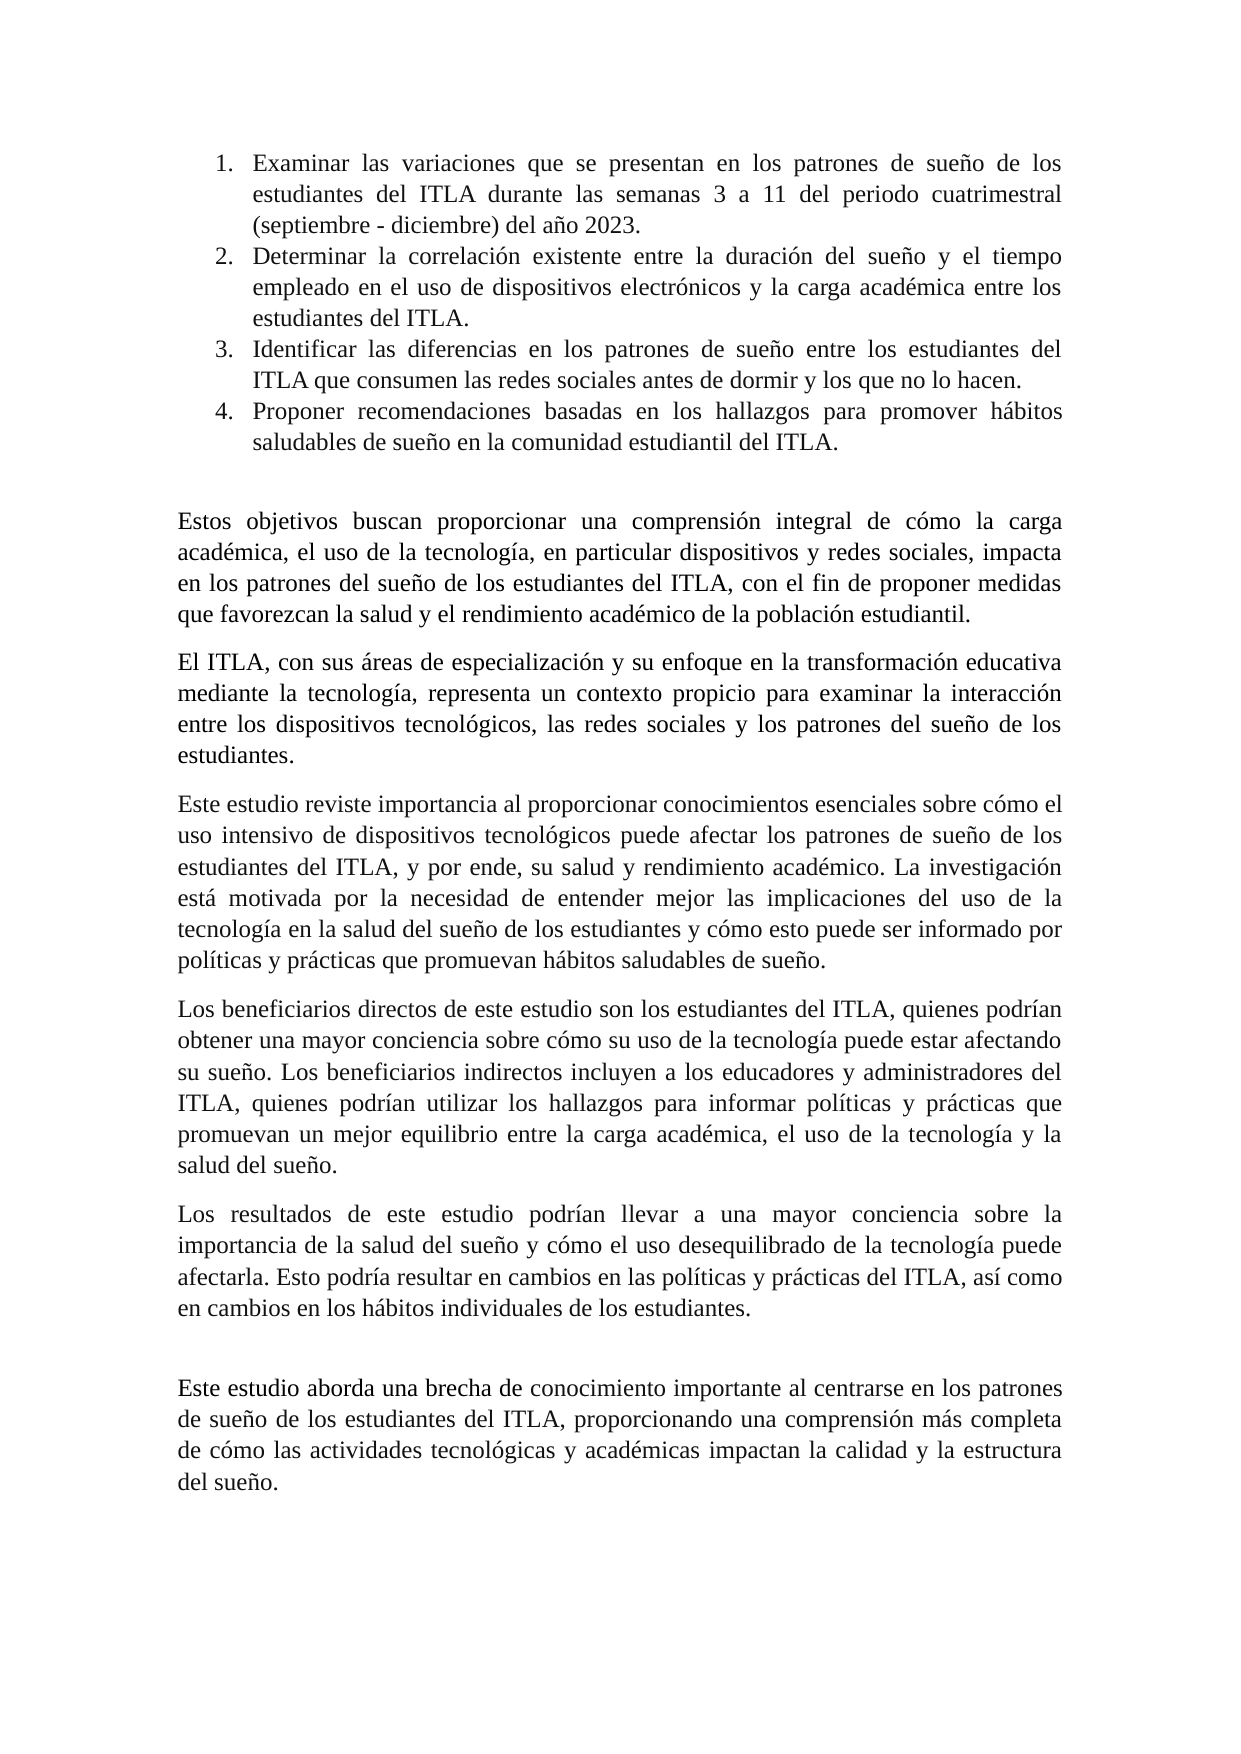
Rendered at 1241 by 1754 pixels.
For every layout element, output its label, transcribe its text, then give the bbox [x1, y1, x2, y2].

list Proponer recomendaciones basadas en los hallazgos para promover hábitos saludables de sueño en la comunidad estudiantil del ITLA. [215, 396, 1063, 456]
text Estos objetivos buscan proporcionar una comprensión integral de cómo la carga académica, el uso de la tecnología, en particular dispositivos y redes sociales, impacta en los patrones del sueño de los estudiantes del ITLA, con el fin de proponer medidas que favorezcan la salud y el rendimiento académico de la población estudiantil. [177, 506, 1063, 628]
text Este estudio aborda una brecha de conocimiento importante al centrarse en los patrones de sueño de los estudiantes del ITLA, proporcionando una comprensión más completa de cómo las actividades tecnológicas y académicas impactan la calidad y la estructura del sueño. [177, 1373, 1063, 1495]
list Examinar las variaciones que se presentan en los patrones de sueño de los estudiantes del ITLA durante las semanas 3 a 11 del periodo cuatrimestral (septiembre - diciembre) del año 2023. [215, 148, 1063, 238]
text El ITLA, con sus áreas de especialización y su enfoque en la transformación educativa mediante la tecnología, representa un contexto propicio para examinar la interacción entre los dispositivos tecnológicos, las redes sociales y los patrones del sueño de los estudiantes. [177, 647, 1063, 768]
list Determinar la correlación existente entre la duración del sueño y el tiempo empleado en el uso de dispositivos electrónicos y la carga académica entre los estudiantes del ITLA. [215, 241, 1063, 332]
text Los beneficiarios directos de este estudio son los estudiantes del ITLA, quienes podrían obtener una mayor conciencia sobre cómo su uso de la tecnología puede estar afectando su sueño. Los beneficiarios indirectos incluyen a los educadores y administradores del ITLA, quienes podrían utilizar los hallazgos para informar políticas y prácticas que promuevan un mejor equilibrio entre la carga académica, el uso de la tecnología y la salud del sueño. [177, 994, 1063, 1178]
list Identificar las diferencias en los patrones de sueño entre los estudiantes del ITLA que consumen las redes sociales antes de dormir y los que no lo hacen. [215, 334, 1063, 394]
text Este estudio reviste importancia al proporcionar conocimientos esenciales sobre cómo el uso intensivo de dispositivos tecnológicos puede afectar los patrones de sueño de los estudiantes del ITLA, y por ende, su salud y rendimiento académico. La investigación está motivada por la necesidad de entender mejor las implicaciones del uso de la tecnología en la salud del sueño de los estudiantes y cómo esto puede ser informado por políticas y prácticas que promuevan hábitos saludables de sueño. [177, 789, 1063, 973]
text Los resultados de este estudio podrían llevar a una mayor conciencia sobre la importancia de la salud del sueño y cómo el uso desequilibrado de la tecnología puede afectarla. Esto podría resultar en cambios en las políticas y prácticas del ITLA, así como en cambios en los hábitos individuales de los estudiantes. [177, 1199, 1063, 1321]
